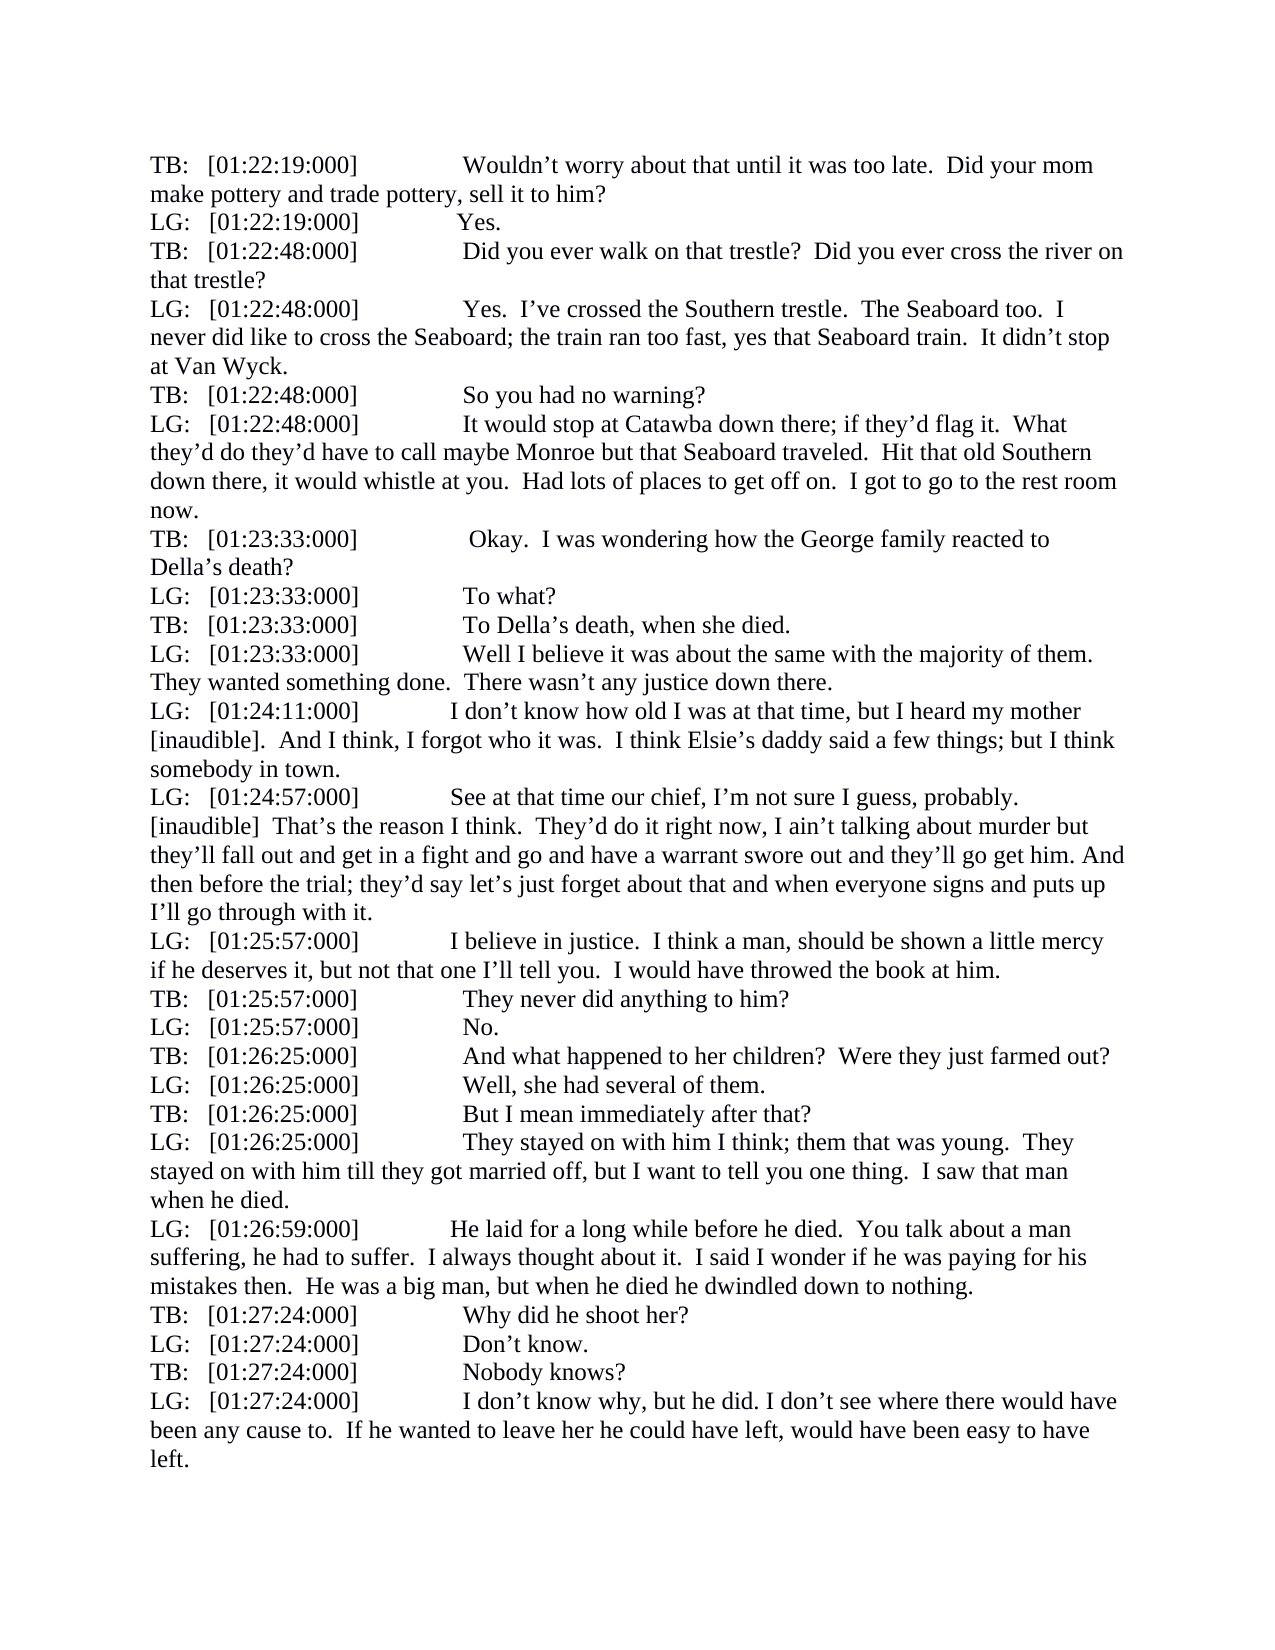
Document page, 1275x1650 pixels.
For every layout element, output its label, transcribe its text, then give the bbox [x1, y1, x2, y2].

text TB: [01:22:19:000] Wouldn’t worry about that until it was too late. Did your mom make pottery and trade pottery, sell it to him? [150, 150, 1125, 207]
text LG: [01:25:57:000] I believe in justice. I think a man, should be shown a little mercy if he deserves it, but not that one I’ll tell you. I would have throwed the book at him. [150, 926, 1125, 984]
text TB: [01:22:48:000] So you had no warning? [150, 380, 1125, 409]
text TB: [01:23:33:000] To Della’s death, when she died. [150, 610, 1125, 639]
text LG: [01:24:57:000] See at that time our chief, I’m not sure I guess, probably. [inaudible] That’s the reason I think. They’d do it right now, I ain’t talking about murder but they’ll fall out and get in a fight and go and have a warrant swore out and they’ll go get him. And then before the trial; they’d say let’s just forget about that and when everyone signs and puts up I’ll go through with it. [150, 782, 1125, 926]
text LG: [01:27:24:000] I don’t know why, but he did. I don’t see where there would have been any cause to. If he wanted to leave her he could have left, would have been easy to have left. [150, 1386, 1125, 1472]
text TB: [01:26:25:000] But I mean immediately after that? [150, 1099, 1125, 1127]
text TB: [01:23:33:000] Okay. I was wondering how the George family reacted to Della’s death? [150, 524, 1125, 581]
text LG: [01:22:48:000] Yes. I’ve crossed the Southern trestle. The Seaboard too. I never did like to cross the Seaboard; the train ran too fast, yes that Seaboard train. It didn’t stop at Van Wyck. [150, 294, 1125, 380]
text TB: [01:22:48:000] Did you ever walk on that trestle? Did you ever cross the river on that trestle? [150, 236, 1125, 294]
text LG: [01:23:33:000] To what? [150, 581, 1125, 610]
text LG: [01:25:57:000] No. [150, 1012, 1125, 1041]
text LG: [01:22:19:000] Yes. [150, 207, 1125, 236]
text LG: [01:26:25:000] Well, she had several of them. [150, 1070, 1125, 1099]
text TB: [01:27:24:000] Nobody knows? [150, 1357, 1125, 1386]
text TB: [01:25:57:000] They never did anything to him? [150, 984, 1125, 1012]
text TB: [01:27:24:000] Why did he shoot her? [150, 1300, 1125, 1329]
text LG: [01:22:48:000] It would stop at Catawba down there; if they’d flag it. What they’d do they’d have to call maybe Monroe but that Seaboard traveled. Hit that old Southern down there, it would whistle at you. Had lots of places to get off on. I got to go to the rest room now. [150, 409, 1125, 524]
text LG: [01:27:24:000] Don’t know. [150, 1329, 1125, 1357]
text LG: [01:23:33:000] Well I believe it was about the same with the majority of them. They wanted something done. There wasn’t any justice down there. [150, 639, 1125, 696]
text LG: [01:26:59:000] He laid for a long while before he died. You talk about a man suffering, he had to suffer. I always thought about it. I said I wonder if he was paying for his mistakes then. He was a big man, but when he died he dwindled down to nothing. [150, 1214, 1125, 1300]
text LG: [01:24:11:000] I don’t know how old I was at that time, but I heard my mother [inaudible]. And I think, I forgot who it was. I think Elsie’s daddy said a few things; but I think somebody in town. [150, 696, 1125, 782]
text LG: [01:26:25:000] They stayed on with him I think; them that was young. They stayed on with him till they got married off, but I want to tell you one thing. I saw that man when he died. [150, 1127, 1125, 1214]
text TB: [01:26:25:000] And what happened to her children? Were they just farmed out? [150, 1041, 1125, 1070]
